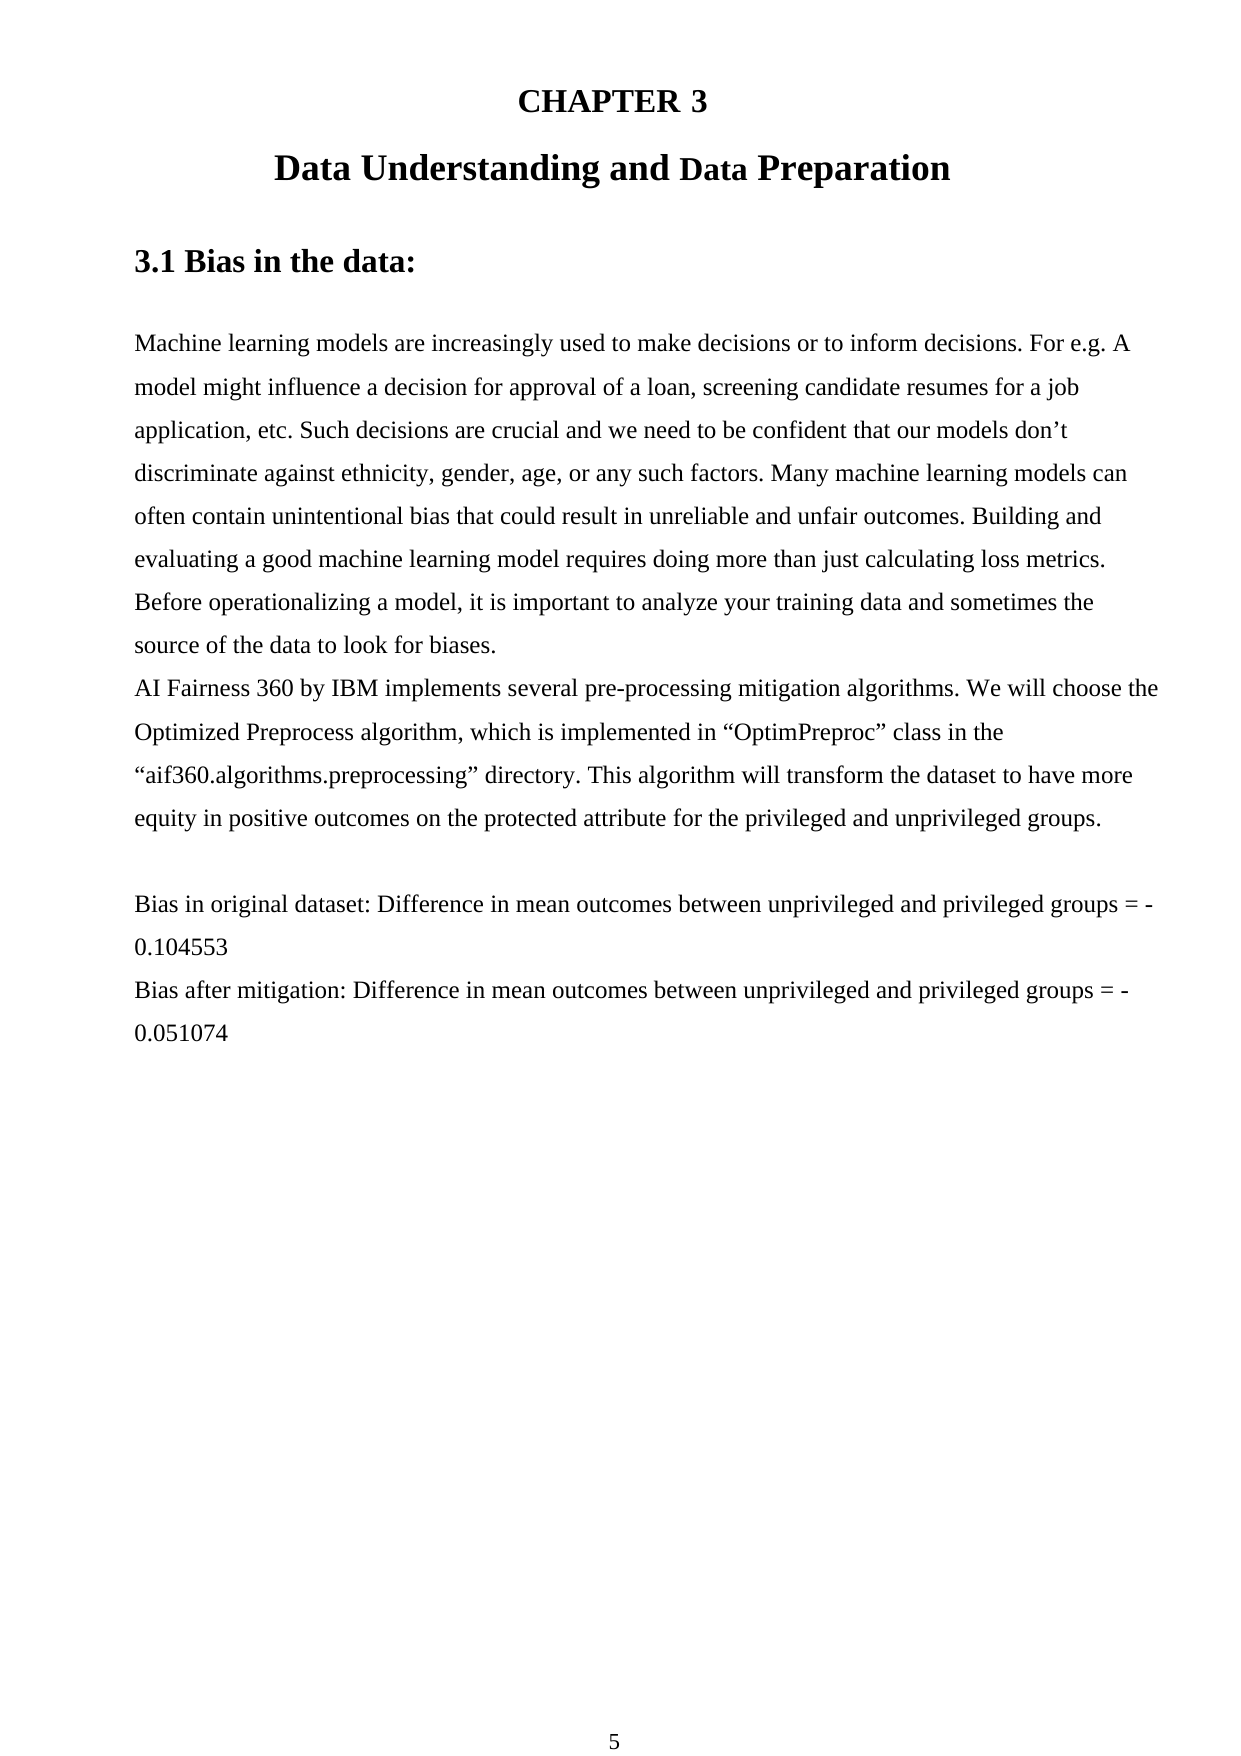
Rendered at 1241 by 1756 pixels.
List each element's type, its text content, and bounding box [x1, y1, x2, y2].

text Machine learning models are increasingly used to make decisions or to inform decisions. For e.g. A model might influence a decision for approval of a loan, screening candidate resumes for a job application, etc. Such decisions are crucial and we need to be confident that our models don’t discriminate against ethnicity, gender, age, or any such factors. Many machine learning models can often contain unintentional bias that could result in unreliable and unfair outcomes. Building and evaluating a good machine learning model requires doing more than just calculating loss metrics. Before operationalizing a model, it is important to analyze your training data and sometimes the source of the data to look for biases. [134, 328, 1165, 659]
text Bias after mitigation: Difference in mean outcomes between unprivileged and privileged groups = -0.051074 [134, 975, 1165, 1047]
subtitle CHAPTER 3 [134, 81, 874, 119]
text AI Fairness 360 by IBM implements several pre-processing mitigation algorithms. We will choose the Optimized Preprocess algorithm, which is implemented in “OptimPreproc” class in the “aif360.algorithms.preprocessing” directory. This algorithm will transform the dataset to have more equity in positive outcomes on the protected attribute for the privileged and unprivileged groups. [134, 673, 1165, 832]
text Bias in original dataset: Difference in mean outcomes between unprivileged and privileged groups = -0.104553 [134, 889, 1165, 961]
text 3.1 Bias in the data: [134, 241, 1165, 280]
text Data Understanding and Data Preparation [134, 146, 1091, 189]
